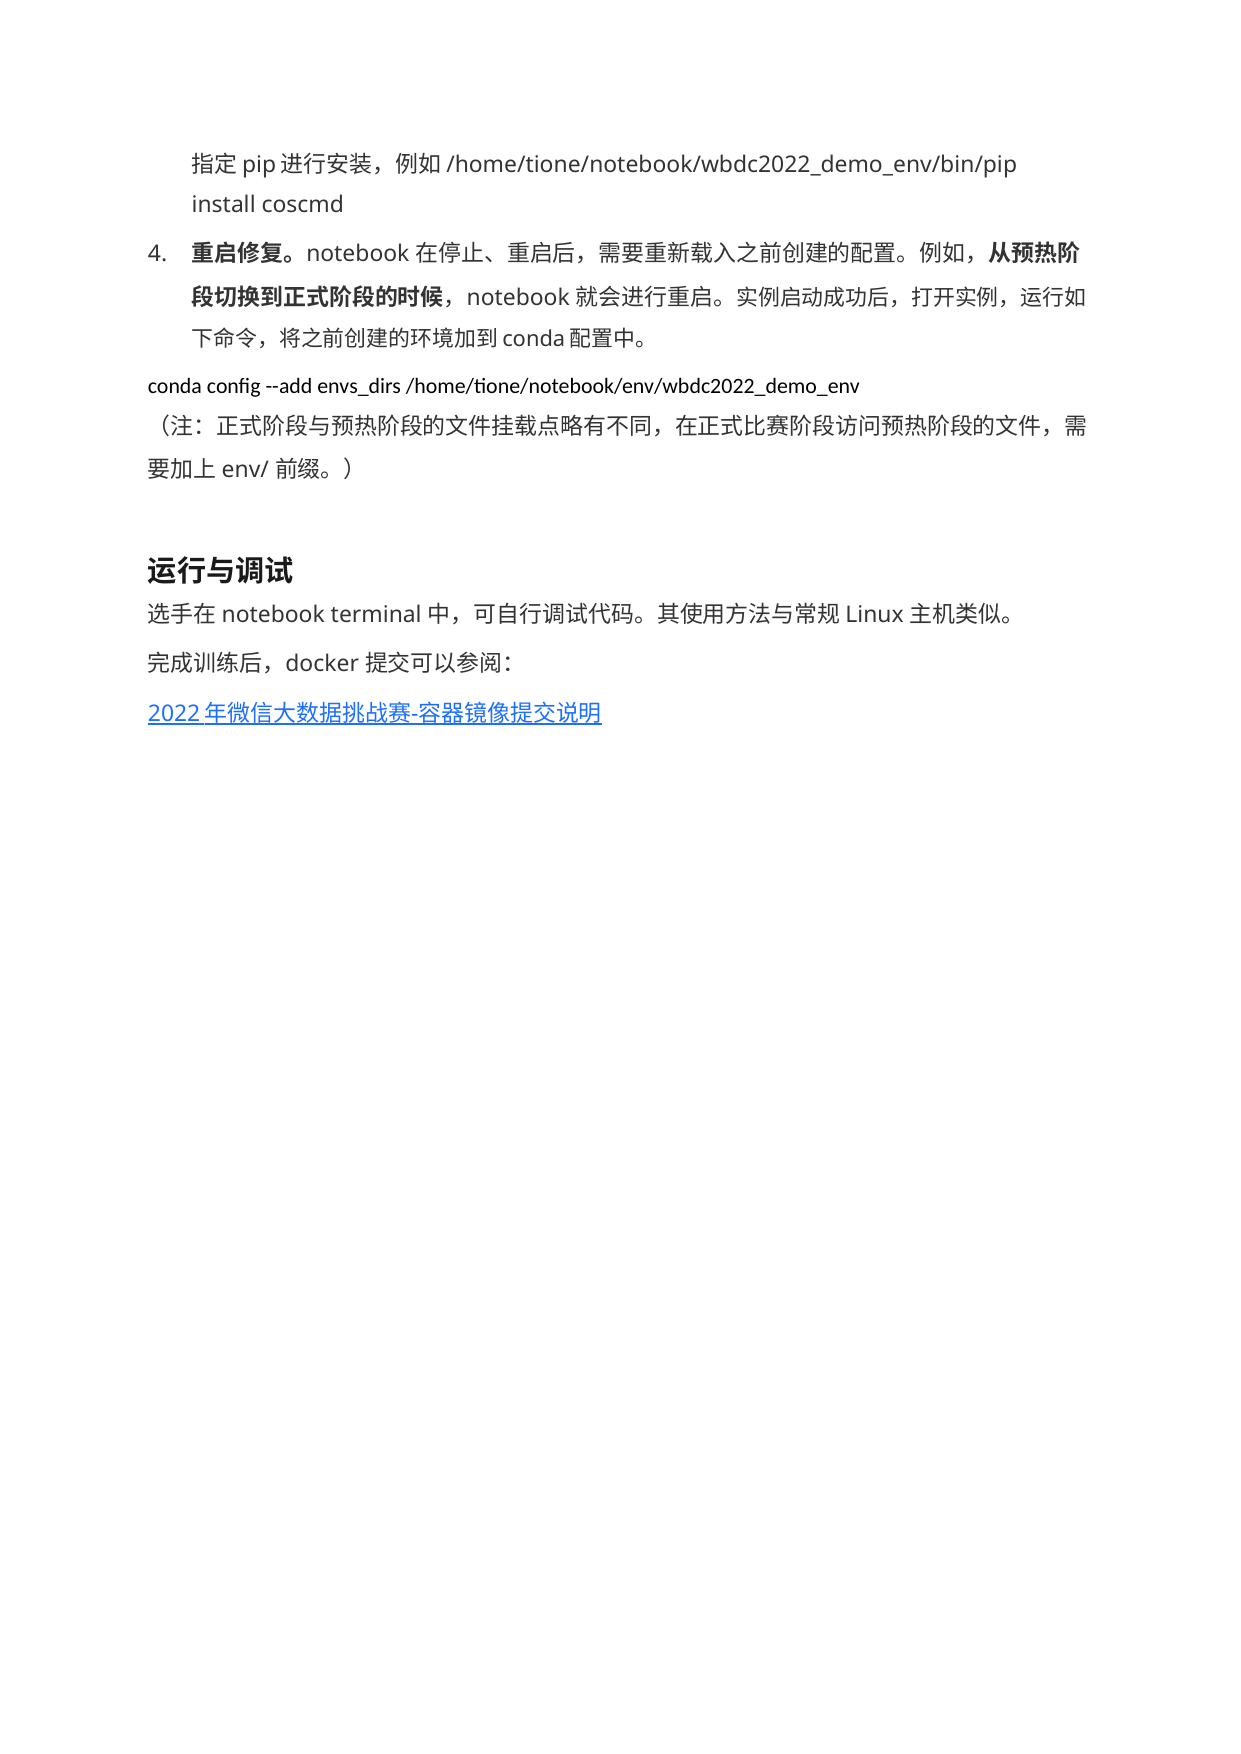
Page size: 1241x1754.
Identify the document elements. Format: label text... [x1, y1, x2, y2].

text 完成训练后，docker 提交可以参阅： [148, 645, 1093, 679]
list 重启修复。notebook 在停止、重启后，需要重新载入之前创建的配置。例如，从预热阶段切换到正式阶段的时候，notebook 就会进行重启。实例启动成功后，打开实例，运行如下命令，将之前创建的环境加到conda配置中。 [148, 235, 1093, 353]
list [148, 146, 1093, 220]
text 选手在 notebook terminal 中，可自行调试代码。其使用方法与常规 Linux 主机类似。 [148, 596, 1093, 629]
text conda config --add envs_dirs /home/tione/notebook/env/wbdc2022_demo_env [148, 369, 1093, 401]
text （注：正式阶段与预热阶段的文件挂载点略有不同，在正式比赛阶段访问预热阶段的文件，需要加上 env/ 前缀。） [148, 408, 1093, 484]
text 2022年微信大数据挑战赛-容器镜像提交说明 [148, 695, 1093, 728]
subtitle 运行与调试 [148, 547, 1093, 589]
